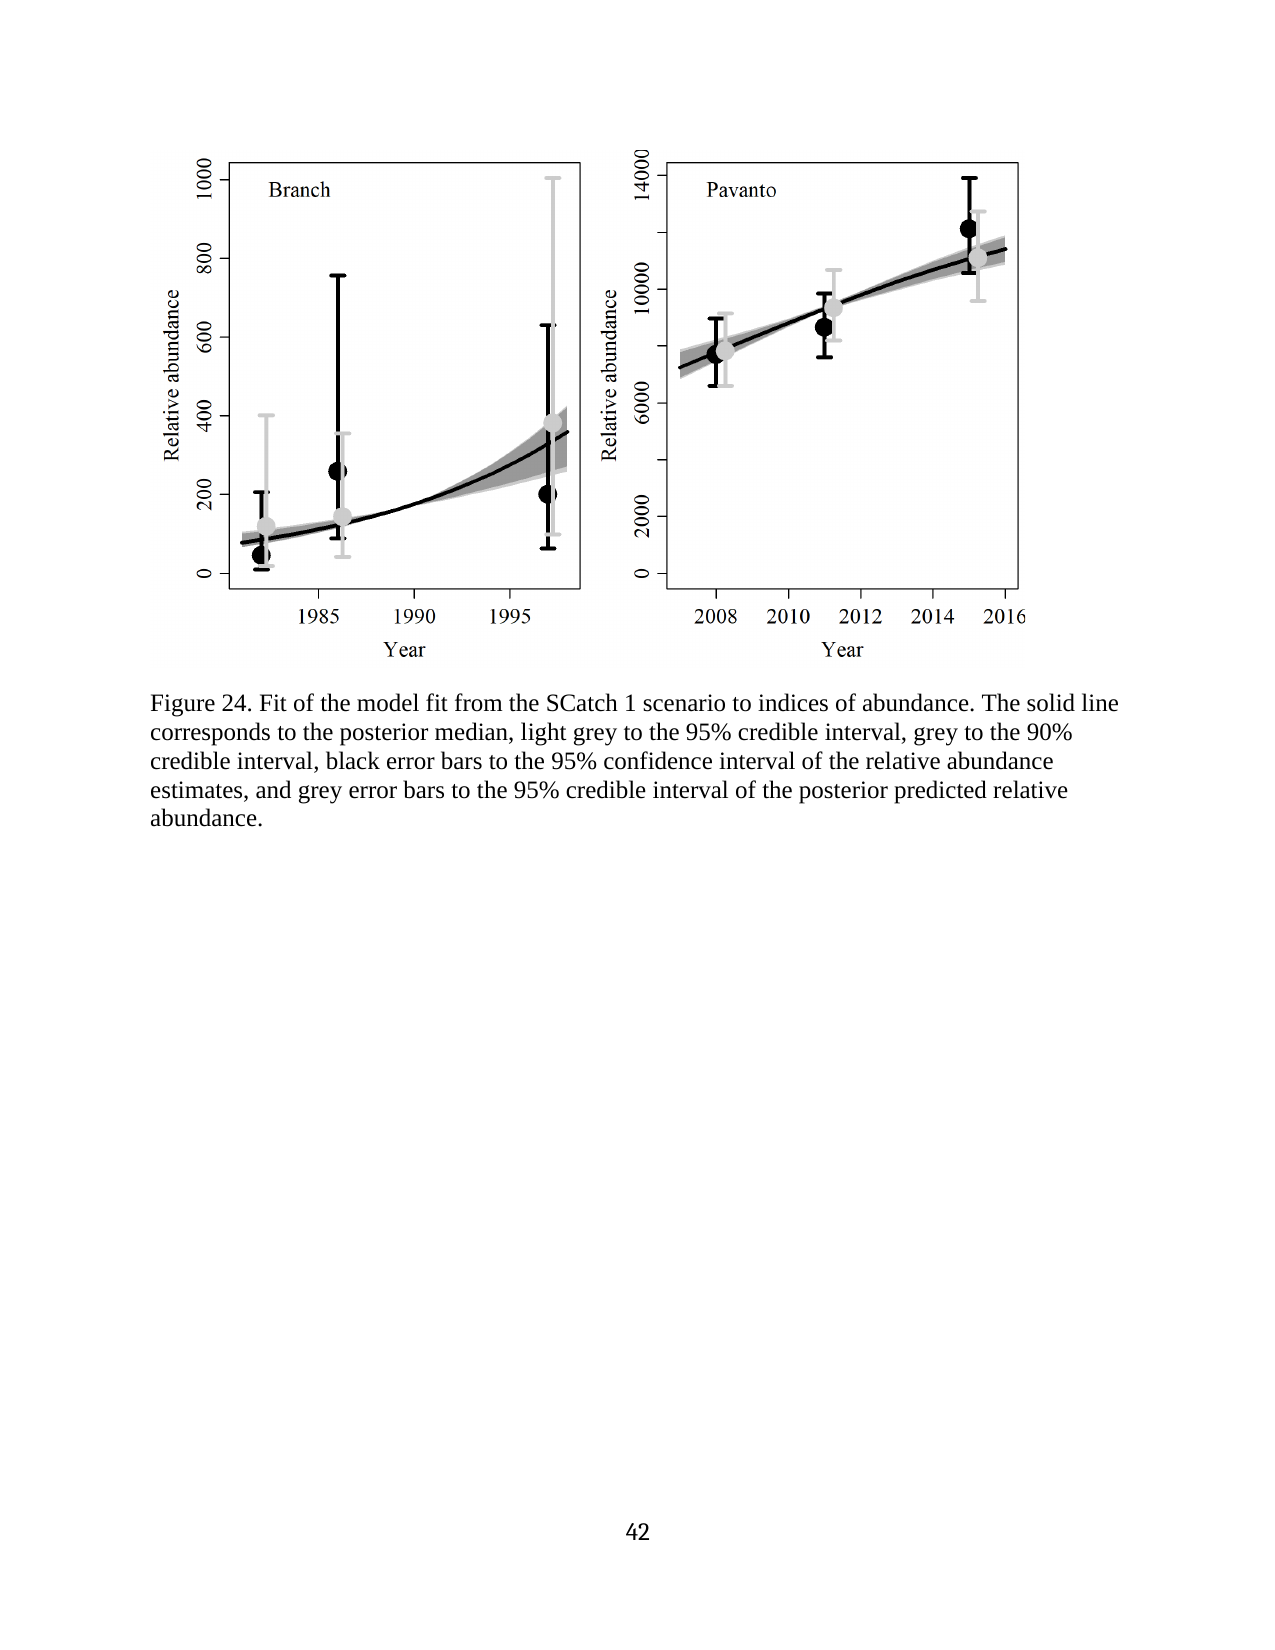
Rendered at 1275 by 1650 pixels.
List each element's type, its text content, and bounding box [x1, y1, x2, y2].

picture [150, 150, 1025, 668]
text Figure 24. Fit of the model fit from the SCatch 1 scenario to indices of abundance. The solid line corresponds to the posterior median, light grey to the 95% credible interval, grey to the 90% credible interval, black error bars to the 95% confidence interval of the relative abundance estimates, and grey error bars to the 95% credible interval of the posterior predicted relative abundance. [150, 688, 1125, 832]
